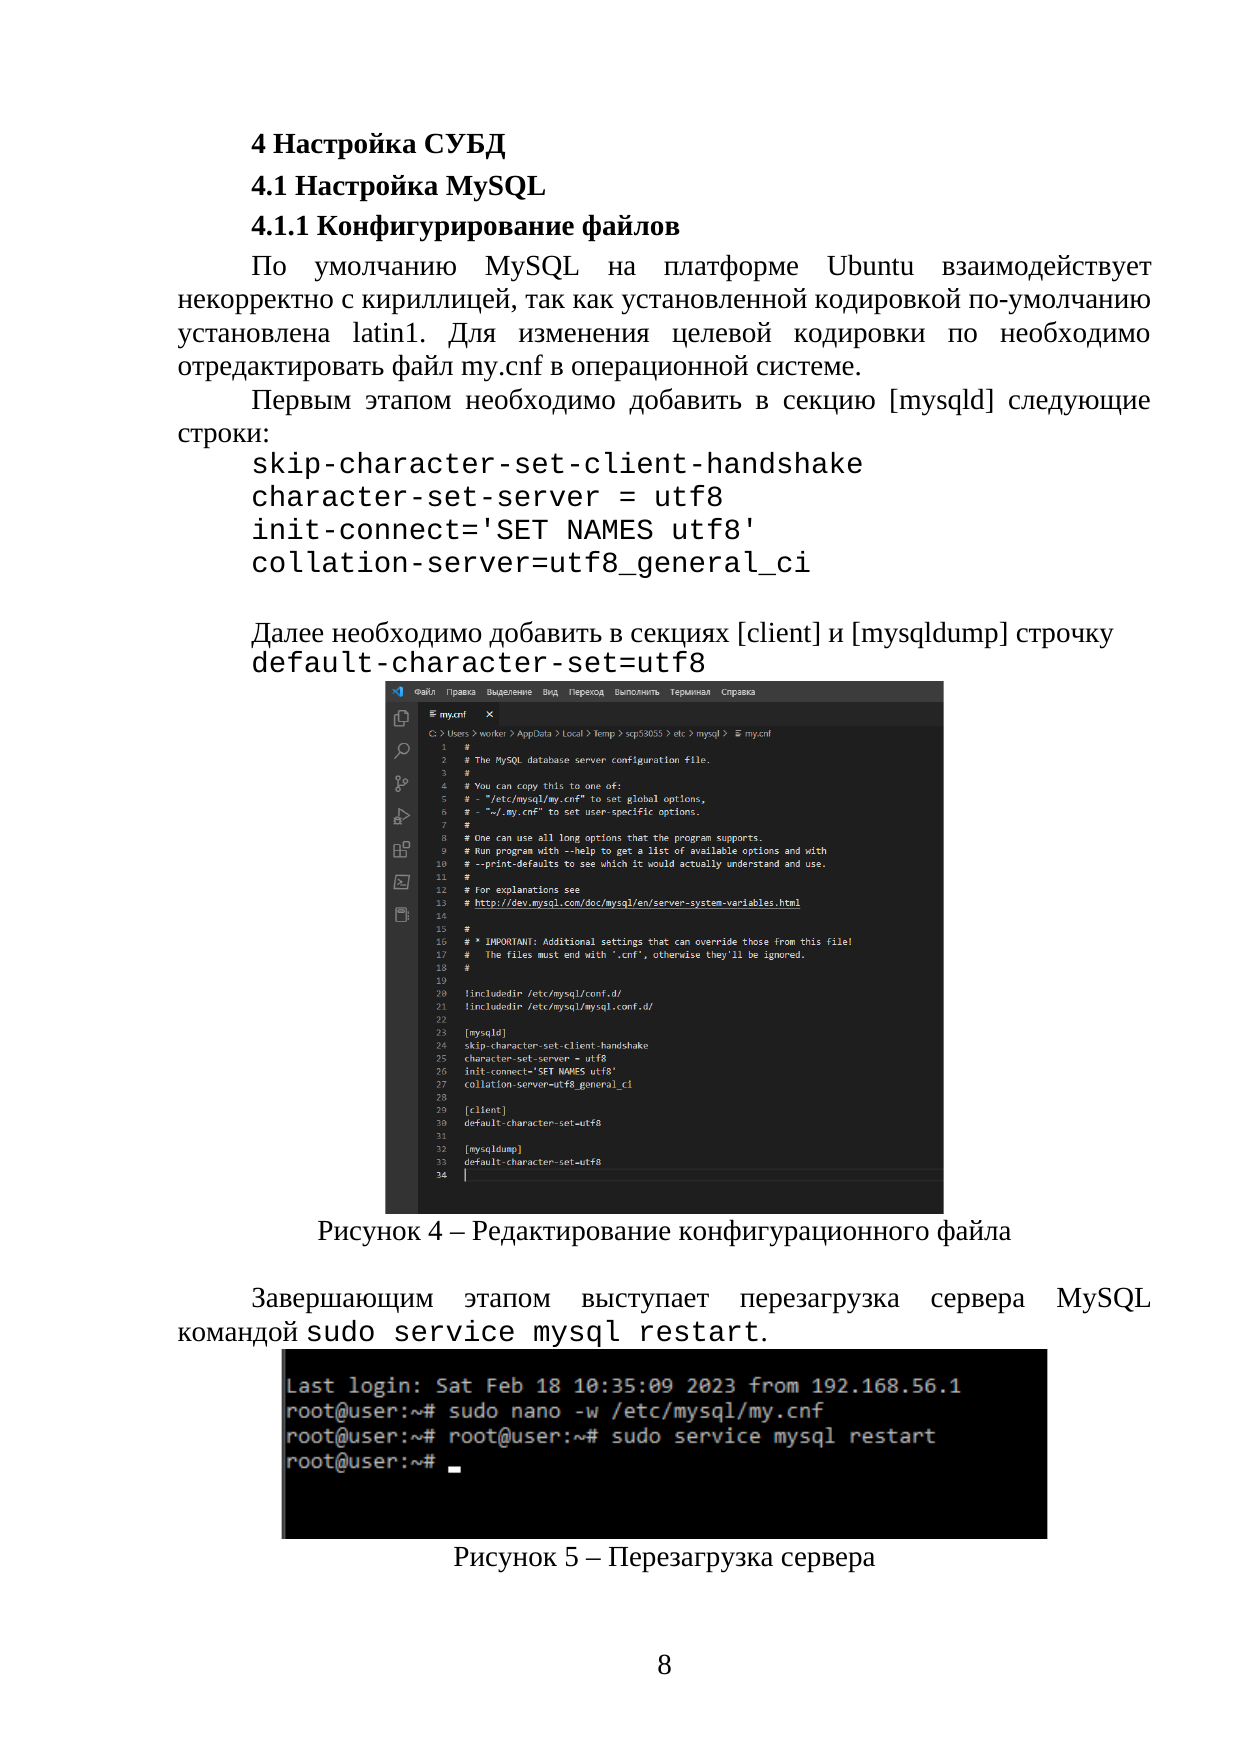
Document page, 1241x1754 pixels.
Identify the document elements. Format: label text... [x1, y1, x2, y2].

text init-connect='SET NAMES utf8' [177, 515, 1152, 548]
text 4.1 Настройка MySQL [177, 168, 1152, 202]
text character-set-server = utf8 [177, 482, 1152, 515]
text Рисунок 5 – Перезагрузка сервера [177, 1539, 1152, 1572]
text 4.1.1 Конфигурирование файлов [177, 208, 1152, 242]
text По умолчанию MySQL на платформе Ubuntu взаимодействует некорректно с кириллицей, так как установленной кодировкой по-умолчанию установлена latin1. Для изменения целевой кодировки по необходимо отредактировать файл my.cnf в операционной системе. [177, 248, 1152, 382]
text collation-server=utf8_general_ci [177, 548, 1152, 581]
text 4 Настройка СУБД [177, 126, 1152, 160]
text Далее необходимо добавить в секциях [client] и [mysqldump] строчку [177, 615, 1152, 648]
text default-character-set=utf8 [177, 648, 1152, 681]
picture [385, 681, 944, 1214]
text Рисунок 4 – Редактирование конфигурационного файла [177, 1213, 1152, 1247]
text Первым этапом необходимо добавить в секцию [mysqld] следующие строки: [177, 382, 1152, 449]
text skip-character-set-client-handshake [177, 449, 1152, 482]
text Завершающим этапом выступает перезагрузка сервера MySQL командой sudo service mysql restart. [177, 1280, 1152, 1350]
picture [281, 1349, 1048, 1539]
